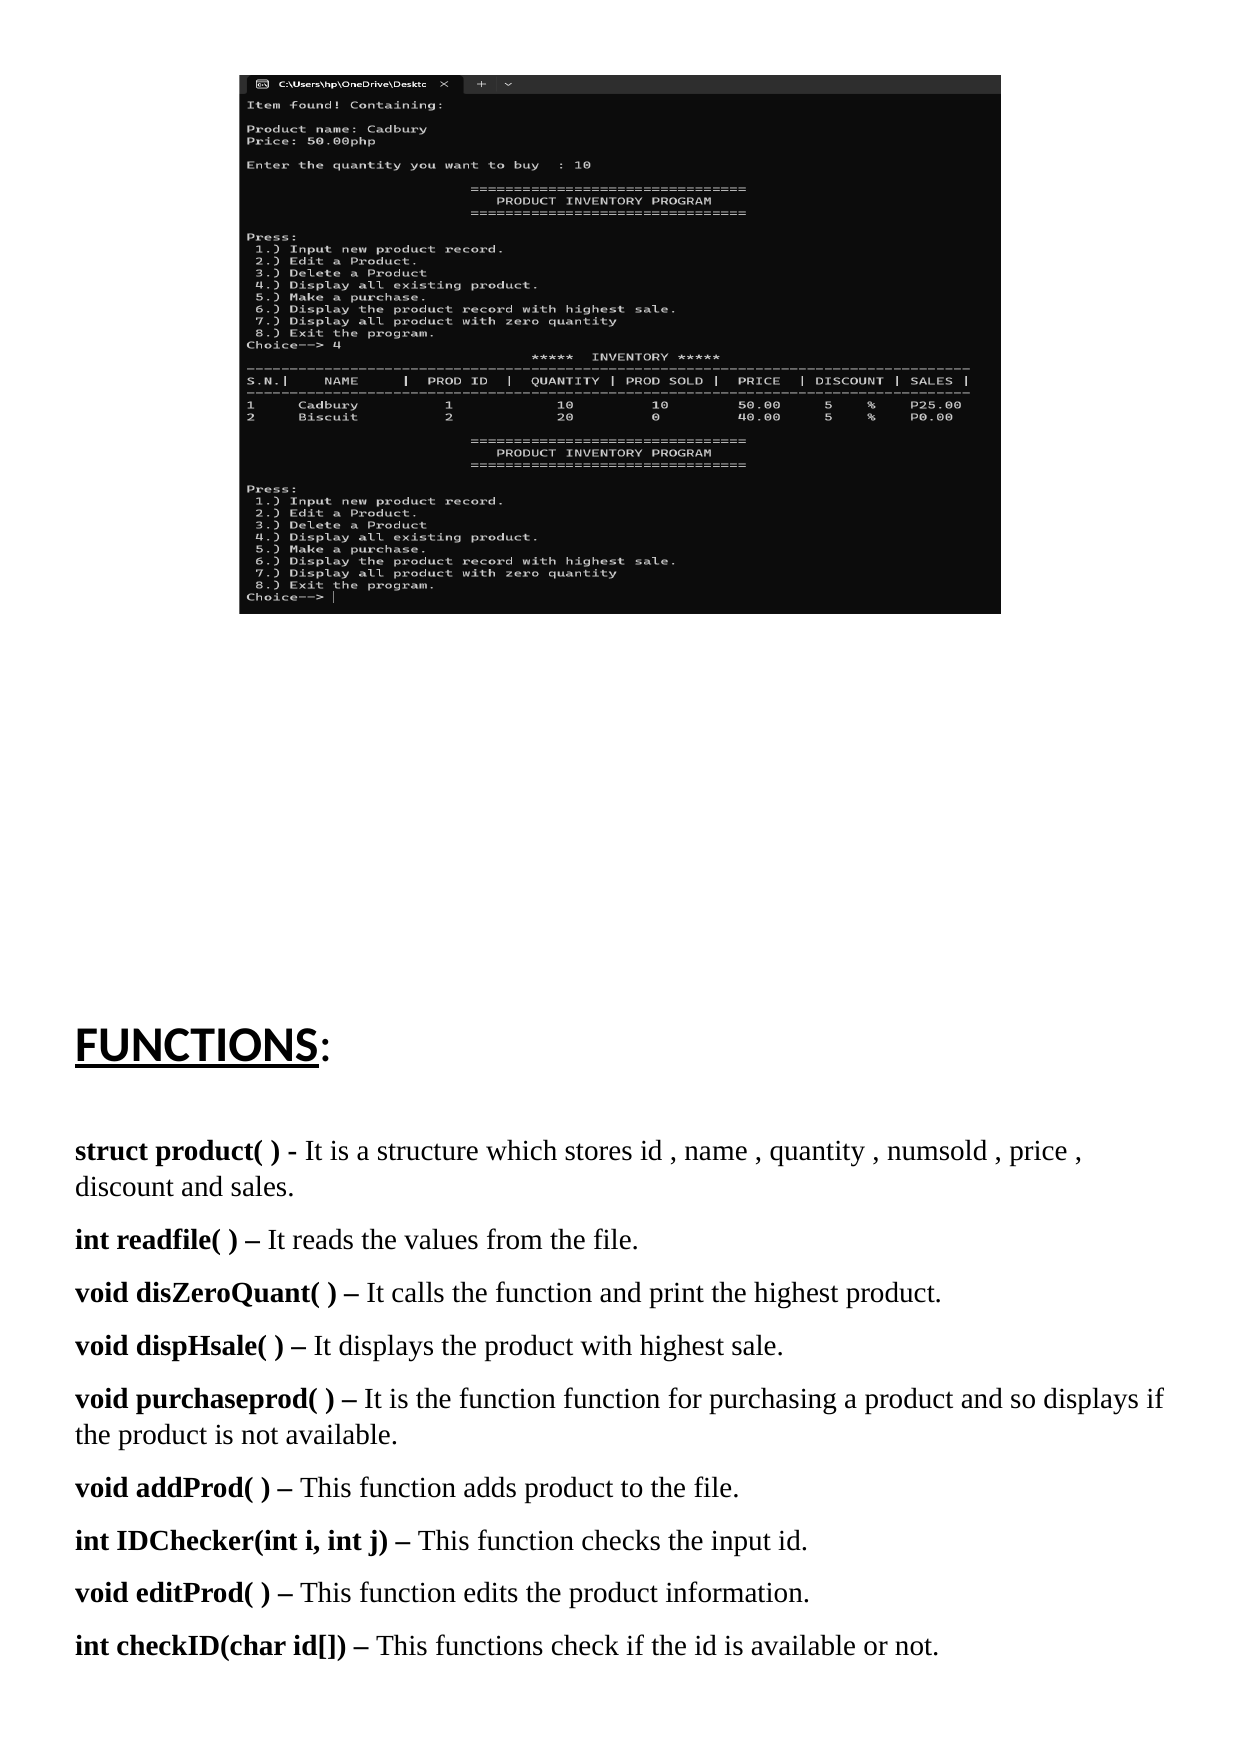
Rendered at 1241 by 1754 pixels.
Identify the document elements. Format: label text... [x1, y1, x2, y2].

text void editProd( ) – This function edits the product information. [75, 1575, 1165, 1609]
text void dispHsale( ) – It displays the product with highest sale. [75, 1328, 1165, 1362]
text int checkID(char id[]) – This functions check if the id is available or not. [75, 1628, 1165, 1662]
text void purchaseprod( ) – It is the function function for purchasing a product and so displays if the product is not available. [75, 1381, 1165, 1451]
text int IDChecker(int i, int j) – This function checks the input id. [75, 1523, 1165, 1556]
picture [239, 75, 1001, 614]
text void addProd( ) – This function adds product to the file. [75, 1470, 1165, 1503]
text FUNCTIONS: [75, 1012, 1165, 1073]
text void disZeroQuant( ) – It calls the function and print the highest product. [75, 1275, 1165, 1309]
text int readfile( ) – It reads the values from the file. [75, 1222, 1165, 1256]
text struct product( ) - It is a structure which stores id , name , quantity , numsold , price , discount and sales. [75, 1133, 1165, 1203]
